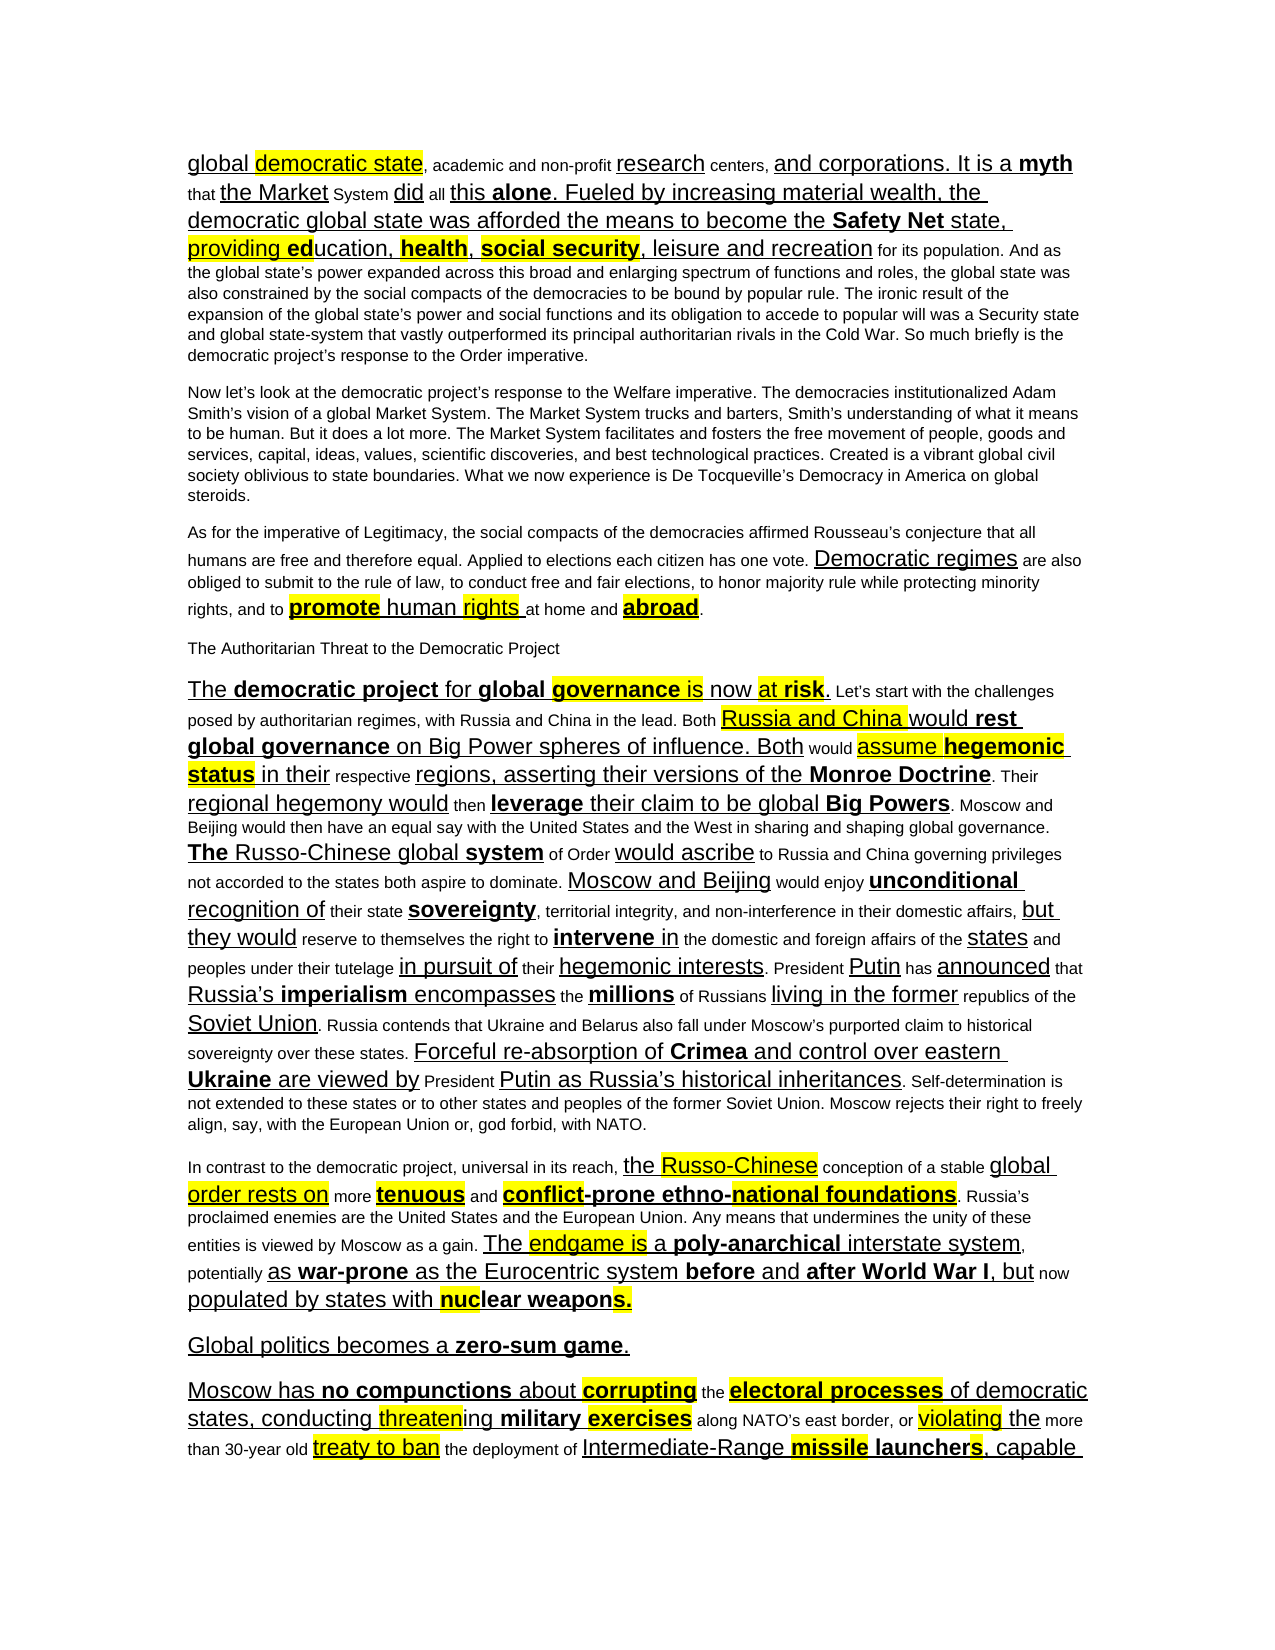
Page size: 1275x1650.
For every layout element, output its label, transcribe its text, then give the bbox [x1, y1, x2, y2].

text In contrast to the democratic project, universal in its reach, the Russo-Chinese conception of a stable global order rests on more tenuous and conflict-prone ethno-national foundations. Russia’s proclaimed enemies are the United States and the European Union. Any means that undermines the unity of these entities is viewed by Moscow as a gain. The endgame is a poly-anarchical interstate system, potentially as war-prone as the Eurocentric system before and after World War I, but now populated by states with nuclear weapons. [187, 1152, 1087, 1313]
text The democratic project for global governance is now at risk. Let’s start with the challenges posed by authoritarian regimes, with Russia and China in the lead. Both Russia and China would rest global governance on Big Power spheres of influence. Both would assume hegemonic status in their respective regions, asserting their versions of the Monroe Doctrine. Their regional hegemony would then leverage their claim to be global Big Powers. Moscow and Beijing would then have an equal say with the United States and the West in sharing and shaping global governance. The Russo-Chinese global system of Order would ascribe to Russia and China governing privileges not accorded to the states both aspire to dominate. Moscow and Beijing would enjoy unconditional recognition of their state sovereignty, territorial integrity, and non-interference in their domestic affairs, but they would reserve to themselves the right to intervene in the domestic and foreign affairs of the states and peoples under their tutelage in pursuit of their hegemonic interests. President Putin has announced that Russia’s imperialism encompasses the millions of Russians living in the former republics of the Soviet Union. Russia contends that Ukraine and Belarus also fall under Moscow’s purported claim to historical sovereignty over these states. Forceful re-absorption of Crimea and control over eastern Ukraine are viewed by President Putin as Russia’s historical inheritances. Self-determination is not extended to these states or to other states and peoples of the former Soviet Union. Moscow rejects their right to freely align, say, with the European Union or, god forbid, with NATO. [187, 676, 1087, 1134]
text The Authoritarian Threat to the Democratic Project [187, 639, 1087, 658]
text As for the imperative of Legitimacy, the social compacts of the democracies affirmed Rousseau’s conjecture that all humans are free and therefore equal. Applied to elections each citizen has one vote. Democratic regimes are also obliged to submit to the rule of law, to conduct free and fair elections, to honor majority rule while protecting minority rights, and to promote human rights at home and abroad. [187, 523, 1087, 620]
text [187, 1377, 1087, 1460]
text Global politics becomes a zero-sum game. [187, 1332, 1087, 1358]
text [187, 150, 1087, 365]
text Now let’s look at the democratic project’s response to the Welfare imperative. The democracies institutionalized Adam Smith’s vision of a global Market System. The Market System trucks and barters, Smith’s understanding of what it means to be human. But it does a lot more. The Market System facilitates and fosters the free movement of people, goods and services, capital, ideas, values, scientific discoveries, and best technological practices. Created is a vibrant global civil society oblivious to state boundaries. What we now experience is De Tocqueville’s Democracy in America on global steroids. [187, 383, 1087, 505]
